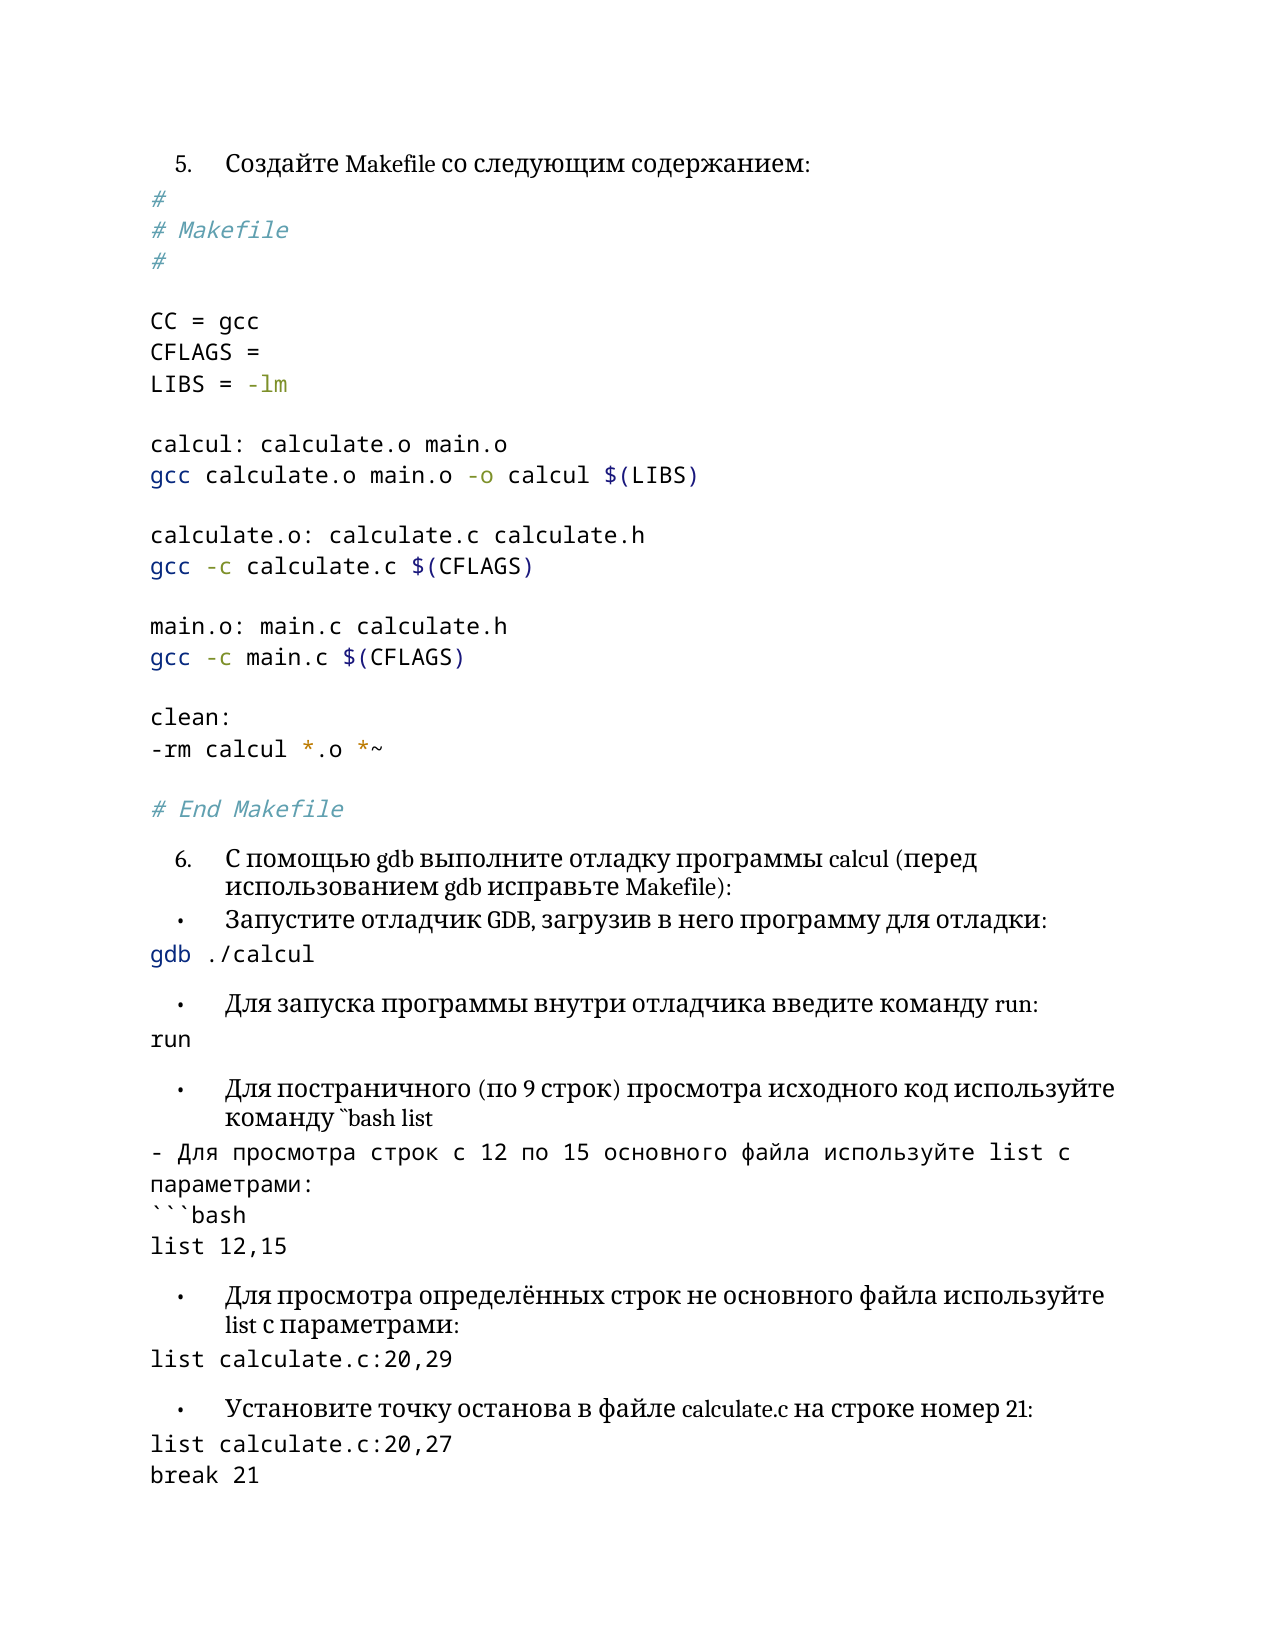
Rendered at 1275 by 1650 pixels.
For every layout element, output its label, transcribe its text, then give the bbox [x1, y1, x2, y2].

text gdb ./calcul [150, 938, 1125, 969]
list Для запуска программы внутри отладчика введите команду run: [175, 990, 1125, 1019]
text - Для просмотра строк с 12 по 15 основного файла используйте list с параметрами: ```bash list 12,15 [150, 1136, 1125, 1261]
list С помощью gdb выполните отладку программы calcul (перед использованием gdb исправьте Makefile): [175, 844, 1125, 902]
list Установите точку останова в файле calculate.c на строке номер 21: [175, 1395, 1125, 1424]
list Создайте Makefile со следующим содержанием: [175, 150, 1125, 179]
list Запустите отладчик GDB, загрузив в него программу для отладки: [175, 906, 1125, 934]
list Для постраничного (по 9 строк) просмотра исходного код используйте команду ``bash list [175, 1075, 1125, 1132]
list Для просмотра определённых строк не основного файла используйте list с параметрами: [175, 1282, 1125, 1339]
text list calculate.c:20,29 [150, 1343, 1125, 1374]
text # # Makefile # CC = gcc CFLAGS = LIBS = -lm calcul: calculate.o main.o gcc calculate.o main.o -o calcul $(LIBS) calculate.o: calculate.c calculate.h gcc -c calculate.c $(CFLAGS) main.o: main.c calculate.h gcc -c main.c $(CFLAGS) clean: -rm calcul *.o *~ # End Makefile [150, 182, 1125, 824]
text list calculate.c:20,27 break 21 [150, 1428, 1125, 1490]
text run [150, 1023, 1125, 1054]
